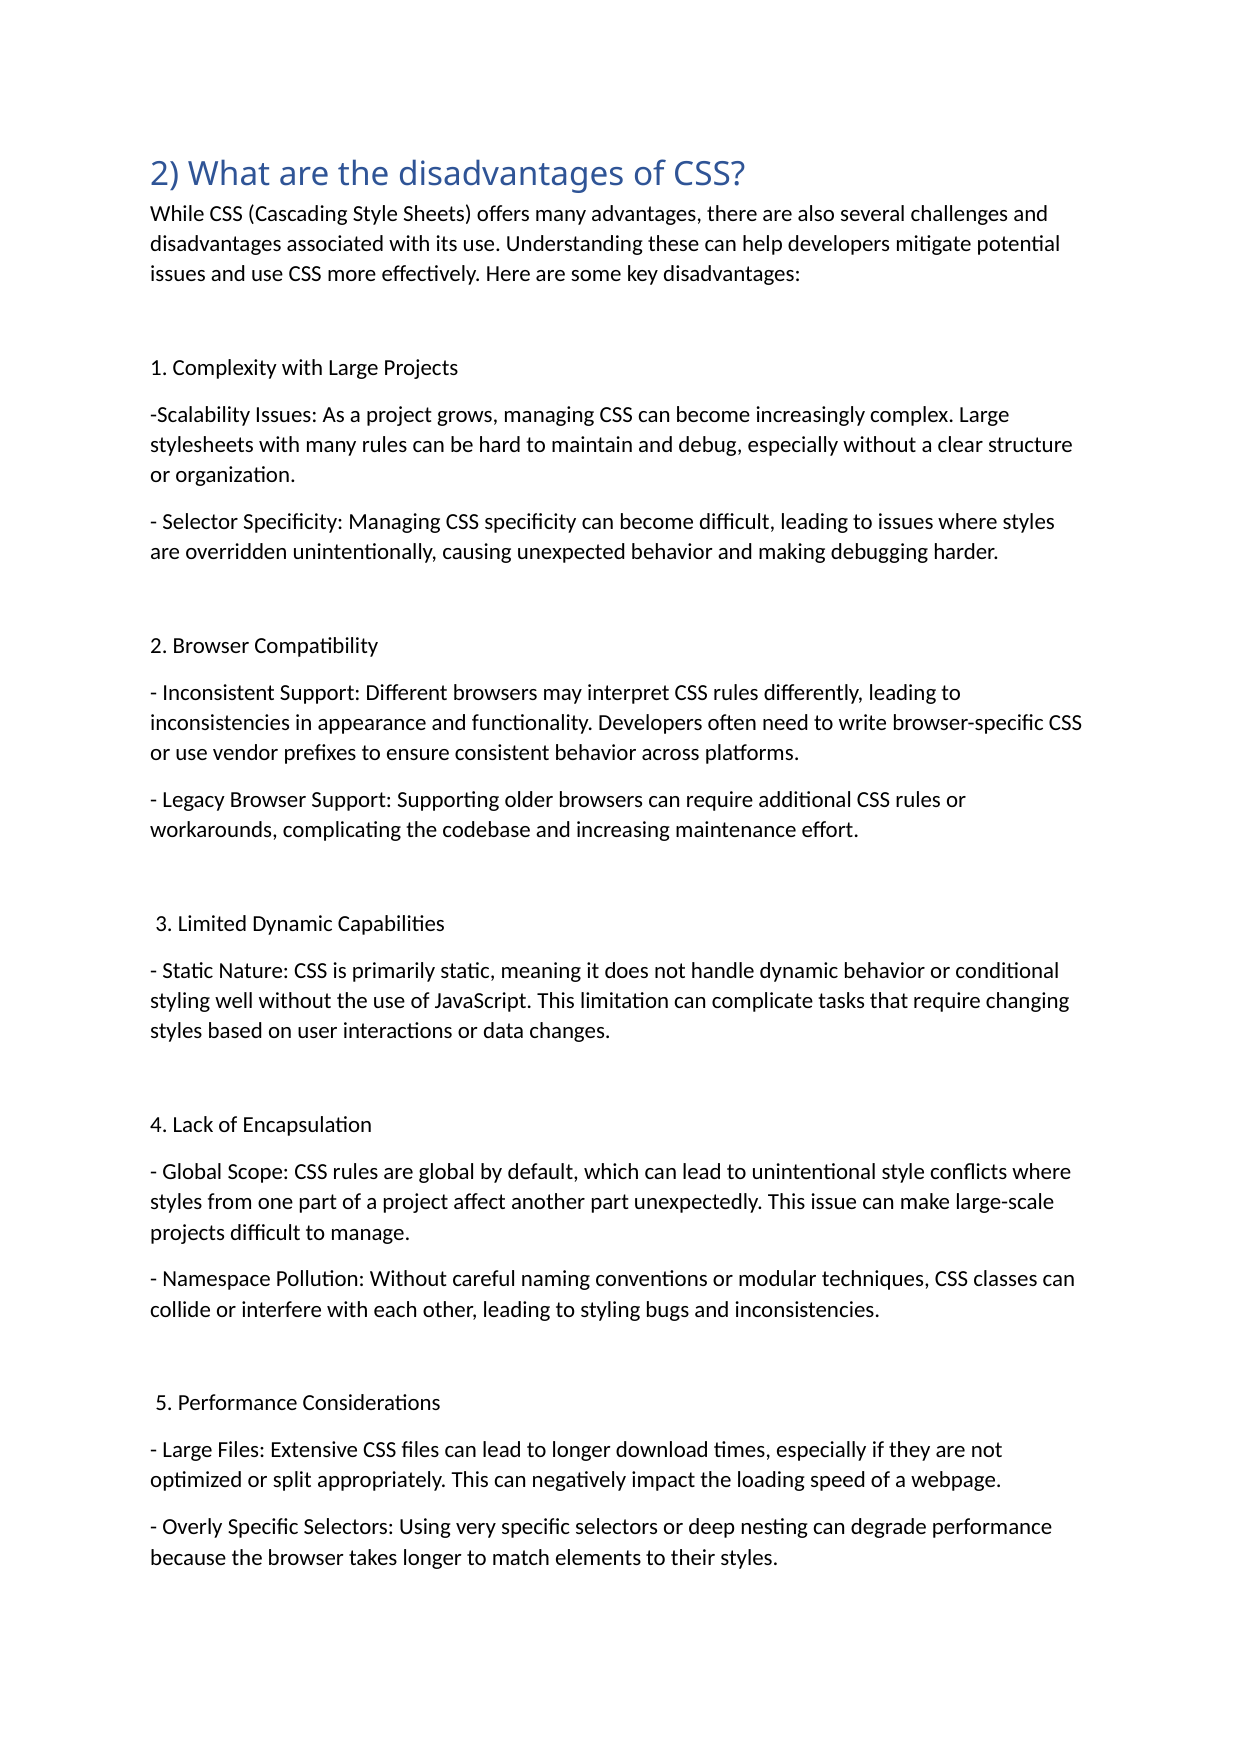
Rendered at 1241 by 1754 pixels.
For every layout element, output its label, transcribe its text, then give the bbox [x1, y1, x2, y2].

text 2. Browser Compatibility [150, 631, 1090, 659]
text - Large Files: Extensive CSS files can lead to longer download times, especially if they are not optimized or split appropriately. This can negatively impact the loading speed of a webpage. [150, 1435, 1090, 1494]
text - Inconsistent Support: Different browsers may interpret CSS rules differently, leading to inconsistencies in appearance and functionality. Developers often need to write browser-specific CSS or use vendor prefixes to ensure consistent behavior across platforms. [150, 678, 1090, 767]
text - Legacy Browser Support: Supporting older browsers can require additional CSS rules or workarounds, complicating the codebase and increasing maintenance effort. [150, 785, 1090, 844]
text - Static Nature: CSS is primarily static, meaning it does not handle dynamic behavior or conditional styling well without the use of JavaScript. This limitation can complicate tasks that require changing styles based on user interactions or data changes. [150, 956, 1090, 1045]
subtitle 2) What are the disadvantages of CSS? [150, 150, 1090, 195]
text While CSS (Cascading Style Sheets) offers many advantages, there are also several challenges and disadvantages associated with its use. Understanding these can help developers mitigate potential issues and use CSS more effectively. Here are some key disadvantages: [150, 199, 1090, 287]
text 1. Complexity with Large Projects [150, 353, 1090, 381]
text - Global Scope: CSS rules are global by default, which can lead to unintentional style conflicts where styles from one part of a project affect another part unexpectedly. This issue can make large-scale projects difficult to manage. [150, 1157, 1090, 1246]
text - Selector Specificity: Managing CSS specificity can become difficult, leading to issues where styles are overridden unintentionally, causing unexpected behavior and making debugging harder. [150, 507, 1090, 566]
text - Namespace Pollution: Without careful naming conventions or modular techniques, CSS classes can collide or interfere with each other, leading to styling bugs and inconsistencies. [150, 1264, 1090, 1323]
text 5. Performance Considerations [150, 1388, 1090, 1417]
text 4. Lack of Encapsulation [150, 1110, 1090, 1138]
text - Overly Specific Selectors: Using very specific selectors or deep nesting can degrade performance because the browser takes longer to match elements to their styles. [150, 1512, 1090, 1571]
text 3. Limited Dynamic Capabilities [150, 909, 1090, 937]
text -Scalability Issues: As a project grows, managing CSS can become increasingly complex. Large stylesheets with many rules can be hard to maintain and debug, especially without a clear structure or organization. [150, 400, 1090, 488]
